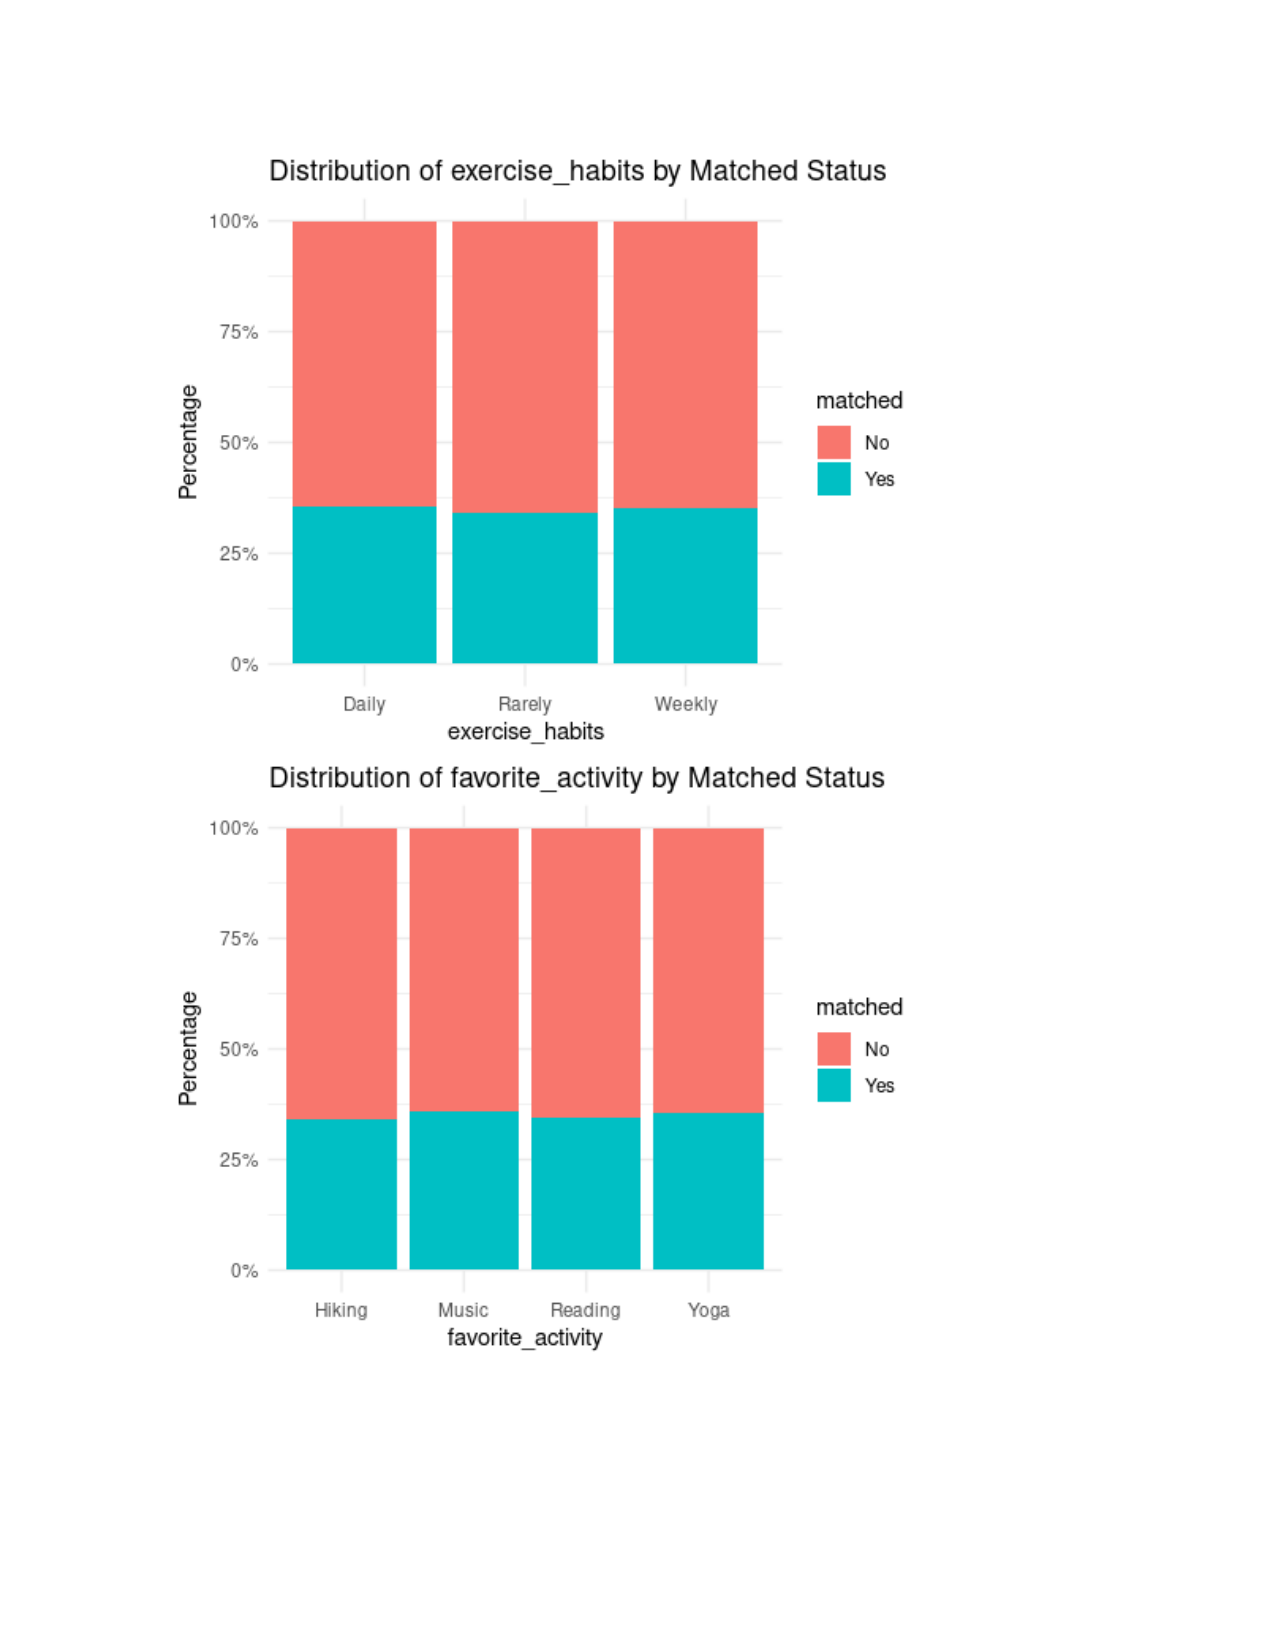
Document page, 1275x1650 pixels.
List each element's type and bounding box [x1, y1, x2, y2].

picture [168, 150, 927, 1363]
